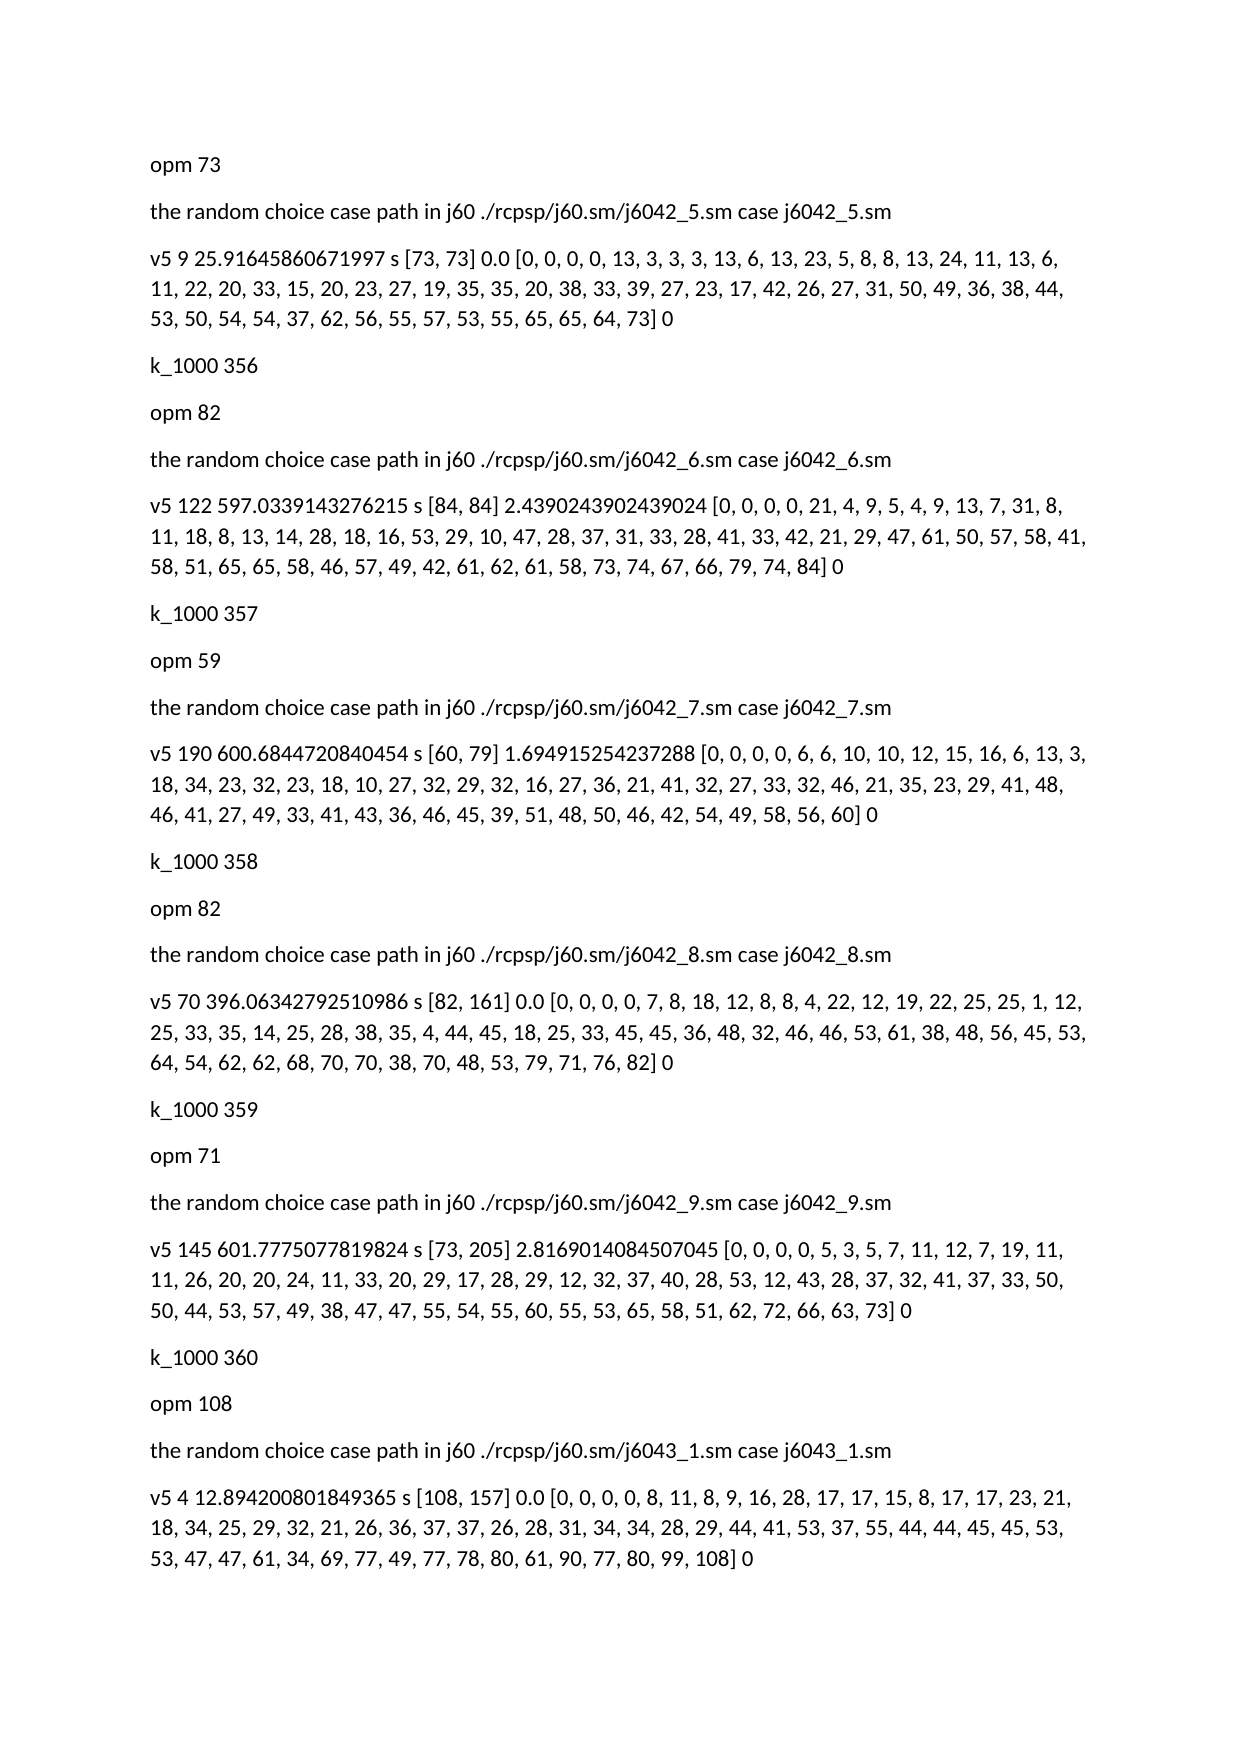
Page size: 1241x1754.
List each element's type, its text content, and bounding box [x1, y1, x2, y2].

text opm 82 [150, 894, 1090, 922]
text opm 108 [150, 1389, 1090, 1418]
text the random choice case path in j60 ./rcpsp/j60.sm/j6042_9.sm case j6042_9.sm [150, 1188, 1090, 1217]
text v5 9 25.91645860671997 s [73, 73] 0.0 [0, 0, 0, 0, 13, 3, 3, 3, 13, 6, 13, 23, 5, 8, 8, 13, 24, 11, 13, 6, 11, 22, 20, 33, 15, 20, 23, 27, 19, 35, 35, 20, 38, 33, 39, 27, 23, 17, 42, 26, 27, 31, 50, 49, 36, 38, 44, 53, 50, 54, 54, 37, 62, 56, 55, 57, 53, 55, 65, 65, 64, 73] 0 [150, 244, 1090, 332]
text v5 4 12.894200801849365 s [108, 157] 0.0 [0, 0, 0, 0, 8, 11, 8, 9, 16, 28, 17, 17, 15, 8, 17, 17, 23, 21, 18, 34, 25, 29, 32, 21, 26, 36, 37, 37, 26, 28, 31, 34, 34, 28, 29, 44, 41, 53, 37, 55, 44, 44, 45, 45, 53, 53, 47, 47, 61, 34, 69, 77, 49, 77, 78, 80, 61, 90, 77, 80, 99, 108] 0 [150, 1483, 1090, 1572]
text the random choice case path in j60 ./rcpsp/j60.sm/j6042_7.sm case j6042_7.sm [150, 693, 1090, 721]
text the random choice case path in j60 ./rcpsp/j60.sm/j6042_6.sm case j6042_6.sm [150, 445, 1090, 473]
text v5 190 600.6844720840454 s [60, 79] 1.694915254237288 [0, 0, 0, 0, 6, 6, 10, 10, 12, 15, 16, 6, 13, 3, 18, 34, 23, 32, 23, 18, 10, 27, 32, 29, 32, 16, 27, 36, 21, 41, 32, 27, 33, 32, 46, 21, 35, 23, 29, 41, 48, 46, 41, 27, 49, 33, 41, 43, 36, 46, 45, 39, 51, 48, 50, 46, 42, 54, 49, 58, 56, 60] 0 [150, 739, 1090, 828]
text opm 59 [150, 646, 1090, 674]
text the random choice case path in j60 ./rcpsp/j60.sm/j6042_5.sm case j6042_5.sm [150, 197, 1090, 225]
text opm 73 [150, 150, 1090, 178]
text v5 70 396.06342792510986 s [82, 161] 0.0 [0, 0, 0, 0, 7, 8, 18, 12, 8, 8, 4, 22, 12, 19, 22, 25, 25, 1, 12, 25, 33, 35, 14, 25, 28, 38, 35, 4, 44, 45, 18, 25, 33, 45, 45, 36, 48, 32, 46, 46, 53, 61, 38, 48, 56, 45, 53, 64, 54, 62, 62, 68, 70, 70, 38, 70, 48, 53, 79, 71, 76, 82] 0 [150, 987, 1090, 1076]
text opm 82 [150, 398, 1090, 426]
text v5 122 597.0339143276215 s [84, 84] 2.4390243902439024 [0, 0, 0, 0, 21, 4, 9, 5, 4, 9, 13, 7, 31, 8, 11, 18, 8, 13, 14, 28, 18, 16, 53, 29, 10, 47, 28, 37, 31, 33, 28, 41, 33, 42, 21, 29, 47, 61, 50, 57, 58, 41, 58, 51, 65, 65, 58, 46, 57, 49, 42, 61, 62, 61, 58, 73, 74, 67, 66, 79, 74, 84] 0 [150, 492, 1090, 580]
text v5 145 601.7775077819824 s [73, 205] 2.8169014084507045 [0, 0, 0, 0, 5, 3, 5, 7, 11, 12, 7, 19, 11, 11, 26, 20, 20, 24, 11, 33, 20, 29, 17, 28, 29, 12, 32, 37, 40, 28, 53, 12, 43, 28, 37, 32, 41, 37, 33, 50, 50, 44, 53, 57, 49, 38, 47, 47, 55, 54, 55, 60, 55, 53, 65, 58, 51, 62, 72, 66, 63, 73] 0 [150, 1235, 1090, 1324]
text k_1000 359 [150, 1095, 1090, 1123]
text k_1000 358 [150, 847, 1090, 875]
text k_1000 356 [150, 351, 1090, 379]
text k_1000 360 [150, 1343, 1090, 1371]
text the random choice case path in j60 ./rcpsp/j60.sm/j6042_8.sm case j6042_8.sm [150, 941, 1090, 969]
text opm 71 [150, 1142, 1090, 1170]
text the random choice case path in j60 ./rcpsp/j60.sm/j6043_1.sm case j6043_1.sm [150, 1436, 1090, 1464]
text k_1000 357 [150, 599, 1090, 627]
